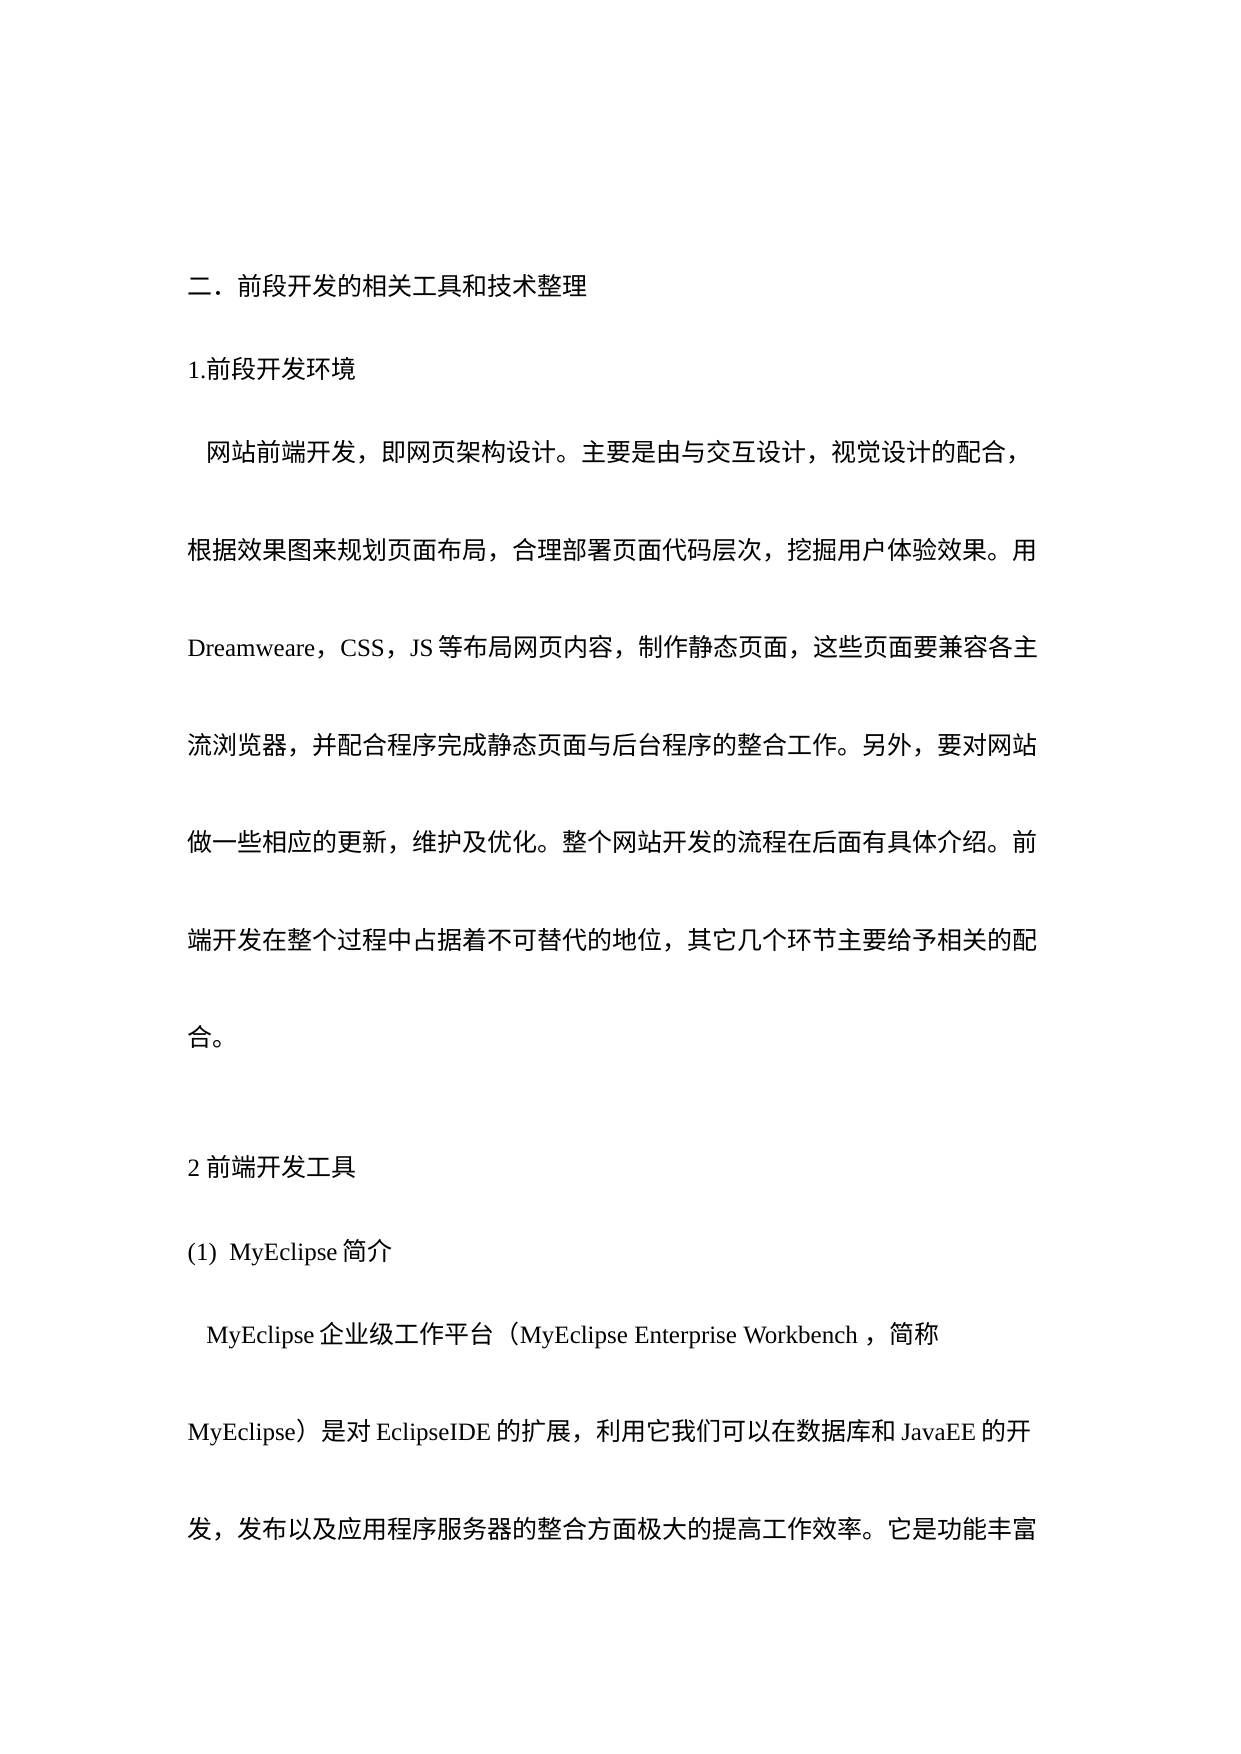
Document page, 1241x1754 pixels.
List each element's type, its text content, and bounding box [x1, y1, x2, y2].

list 网站前端开发，即网页架构设计。主要是由与交互设计，视觉设计的配合，根据效果图来规划页面布局，合理部署页面代码层次，挖掘用户体验效果。用Dreamweare，CSS，JS等布局网页内容，制作静态页面，这些页面要兼容各主流浏览器，并配合程序完成静态页面与后台程序的整合工作。另外，要对网站做一些相应的更新，维护及优化。整个网站开发的流程在后面有具体介绍。前端开发在整个过程中占据着不可替代的地位，其它几个环节主要给予相关的配合。 [187, 418, 1053, 1068]
list (1) MyEclipse简介 [187, 1217, 1053, 1282]
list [187, 1300, 1053, 1560]
list 前段开发的相关工具和技术整理 [187, 252, 1053, 317]
list 2 前端开发工具 [187, 1133, 1053, 1198]
list 1.前段开发环境 [187, 335, 1053, 400]
